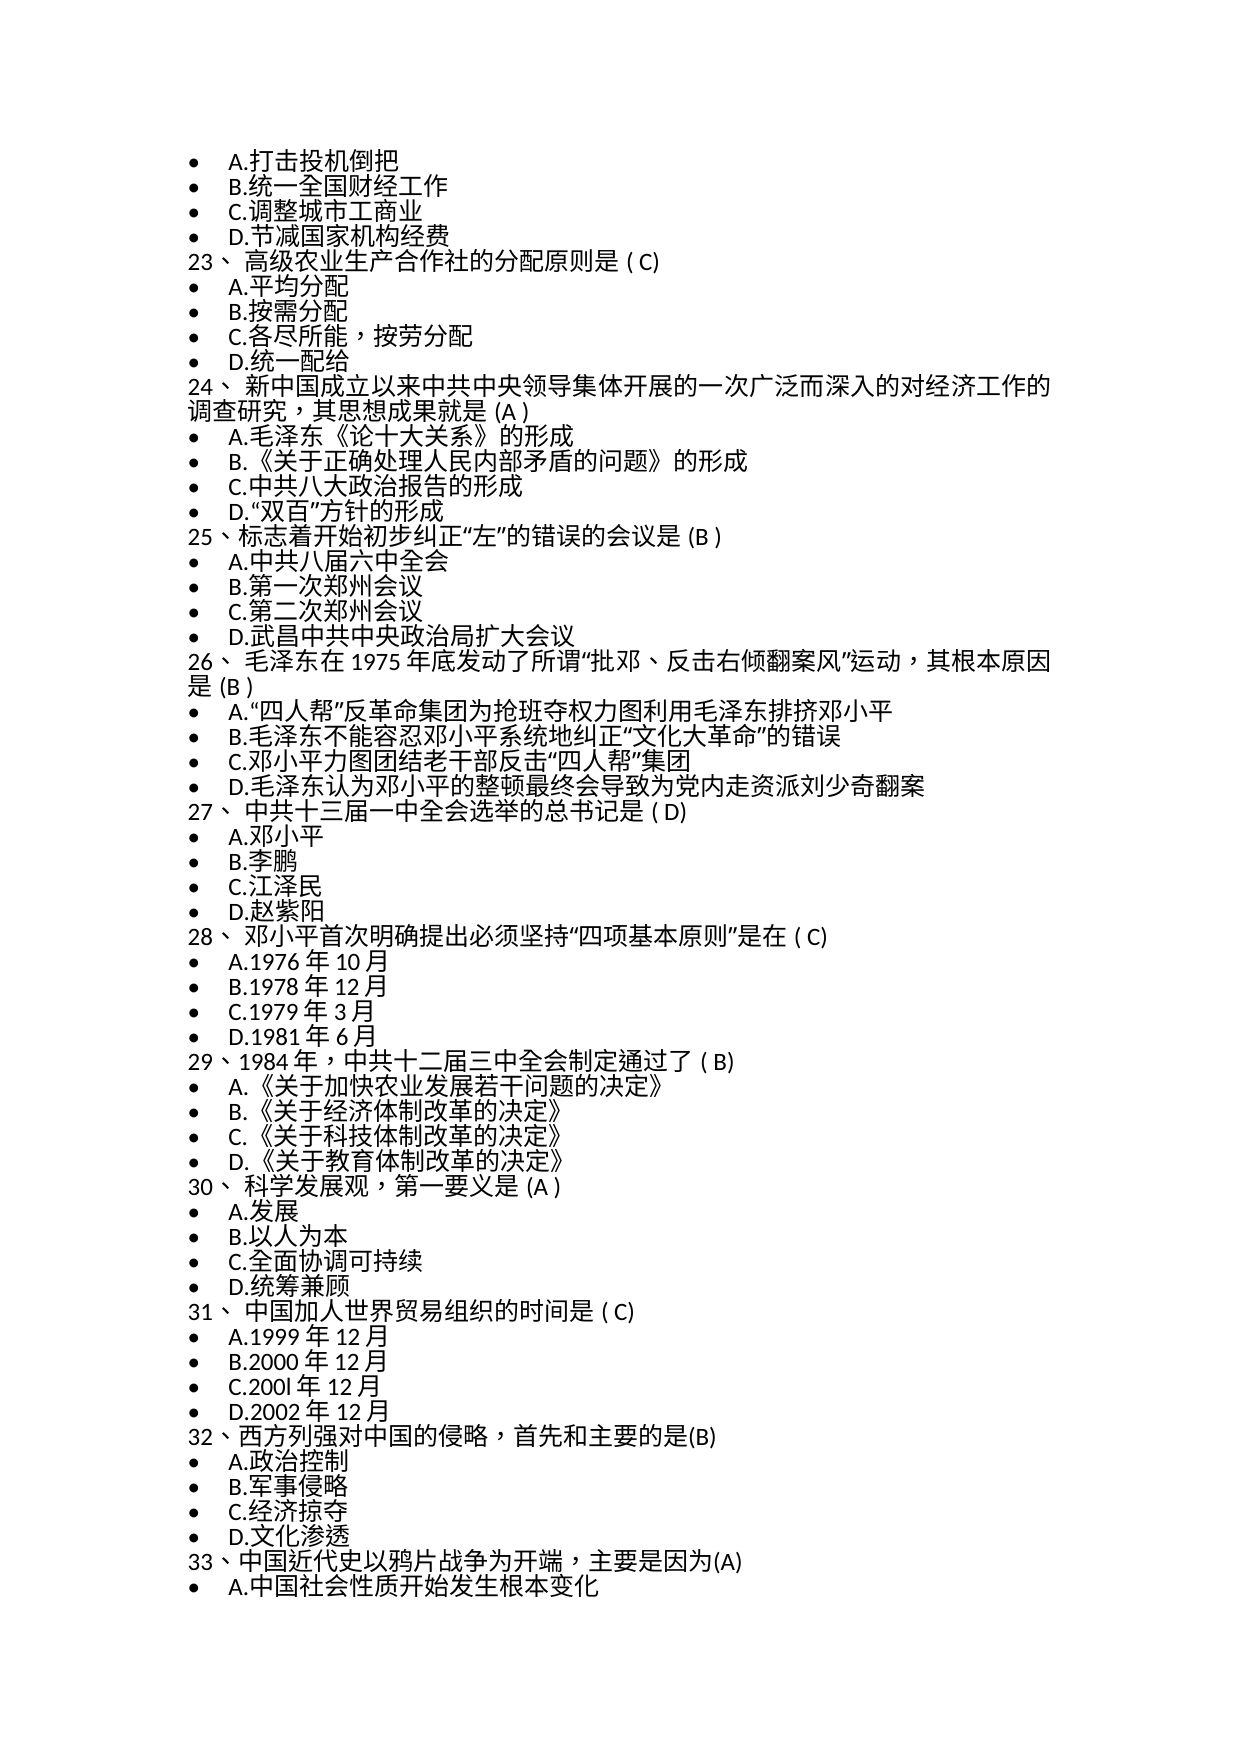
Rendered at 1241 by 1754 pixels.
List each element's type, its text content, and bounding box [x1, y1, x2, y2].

text • C.调整城市工商业 [187, 200, 1053, 225]
text • A.政治控制 [187, 1450, 1053, 1475]
text • A.邓小平 [187, 825, 1053, 850]
text • A.中共八届六中全会 [187, 550, 1053, 575]
text 30、 科学发展观，第一要义是 (A ) [187, 1175, 1053, 1200]
text • C.1979年3月 [187, 1000, 1053, 1025]
text • A.《关于加快农业发展若干问题的决定》 [187, 1075, 1053, 1100]
text • D.2002年12月 [187, 1400, 1053, 1425]
text • B.统一全国财经工作 [187, 175, 1053, 200]
text 32、西方列强对中国的侵略，首先和主要的是(B) [187, 1425, 1053, 1450]
text • B.军事侵略 [187, 1475, 1053, 1500]
text 24、 新中国成立以来中共中央领导集体开展的一次广泛而深入的对经济工作的调查研究，其思想成果就是 (A ) [187, 375, 1053, 425]
text 31、 中国加人世界贸易组织的时间是 ( C) [187, 1300, 1053, 1325]
text • D.统筹兼顾 [187, 1275, 1053, 1300]
text • B.毛泽东不能容忍邓小平系统地纠正“文化大革命”的错误 [187, 725, 1053, 750]
text • B.以人为本 [187, 1225, 1053, 1250]
text • A.中国社会性质开始发生根本变化 [187, 1575, 1053, 1600]
text • A.1999年12月 [187, 1325, 1053, 1350]
text • D.毛泽东认为邓小平的整顿最终会导致为党内走资派刘少奇翻案 [187, 775, 1053, 800]
text • A.发展 [187, 1200, 1053, 1225]
text • C.邓小平力图团结老干部反击“四人帮”集团 [187, 750, 1053, 775]
text • D.1981年6月 [187, 1025, 1053, 1050]
text • B.1978年12月 [187, 975, 1053, 1000]
text 23、 高级农业生产合作社的分配原则是 ( C) [187, 250, 1053, 275]
text • A.平均分配 [187, 275, 1053, 300]
text 33、中国近代史以鸦片战争为开端，主要是因为(A) [187, 1550, 1053, 1575]
text • D.文化渗透 [187, 1525, 1053, 1550]
text • C.江泽民 [187, 875, 1053, 900]
text • B.2000年12月 [187, 1350, 1053, 1375]
text • D.《关于教育体制改革的决定》 [187, 1150, 1053, 1175]
text • C.全面协调可持续 [187, 1250, 1053, 1275]
text • B.《关于正确处理人民内部矛盾的问题》的形成 [187, 450, 1053, 475]
text • B.按需分配 [187, 300, 1053, 325]
text 26、 毛泽东在1975年底发动了所谓“批邓、反击右倾翻案风”运动，其根本原因是 (B ) [187, 650, 1053, 700]
text • D.“双百”方针的形成 [187, 500, 1053, 525]
text • C.经济掠夺 [187, 1500, 1053, 1525]
text • C.各尽所能，按劳分配 [187, 325, 1053, 350]
text 28、 邓小平首次明确提出必须坚持“四项基本原则”是在 ( C) [187, 925, 1053, 950]
text 25、标志着开始初步纠正“左”的错误的会议是 (B ) [187, 525, 1053, 550]
text • D.武昌中共中央政治局扩大会议 [187, 625, 1053, 650]
text • D.统一配给 [187, 350, 1053, 375]
text • B.李鹏 [187, 850, 1053, 875]
text • A.打击投机倒把 [187, 150, 1053, 175]
text • C.中共八大政治报告的形成 [187, 475, 1053, 500]
text • D.赵紫阳 [187, 900, 1053, 925]
text • B.第一次郑州会议 [187, 575, 1053, 600]
text • B.《关于经济体制改革的决定》 [187, 1100, 1053, 1125]
text • D.节减国家机构经费 [187, 225, 1053, 250]
text 27、 中共十三届一中全会选举的总书记是 ( D) [187, 800, 1053, 825]
text • A.1976年10月 [187, 950, 1053, 975]
text • A.毛泽东《论十大关系》的形成 [187, 425, 1053, 450]
text • C.《关于科技体制改革的决定》 [187, 1125, 1053, 1150]
text • A.“四人帮”反革命集团为抢班夺权力图利用毛泽东排挤邓小平 [187, 700, 1053, 725]
text • C.200l年12月 [187, 1375, 1053, 1400]
text • C.第二次郑州会议 [187, 600, 1053, 625]
text 29、1984年，中共十二届三中全会制定通过了 ( B) [187, 1050, 1053, 1075]
